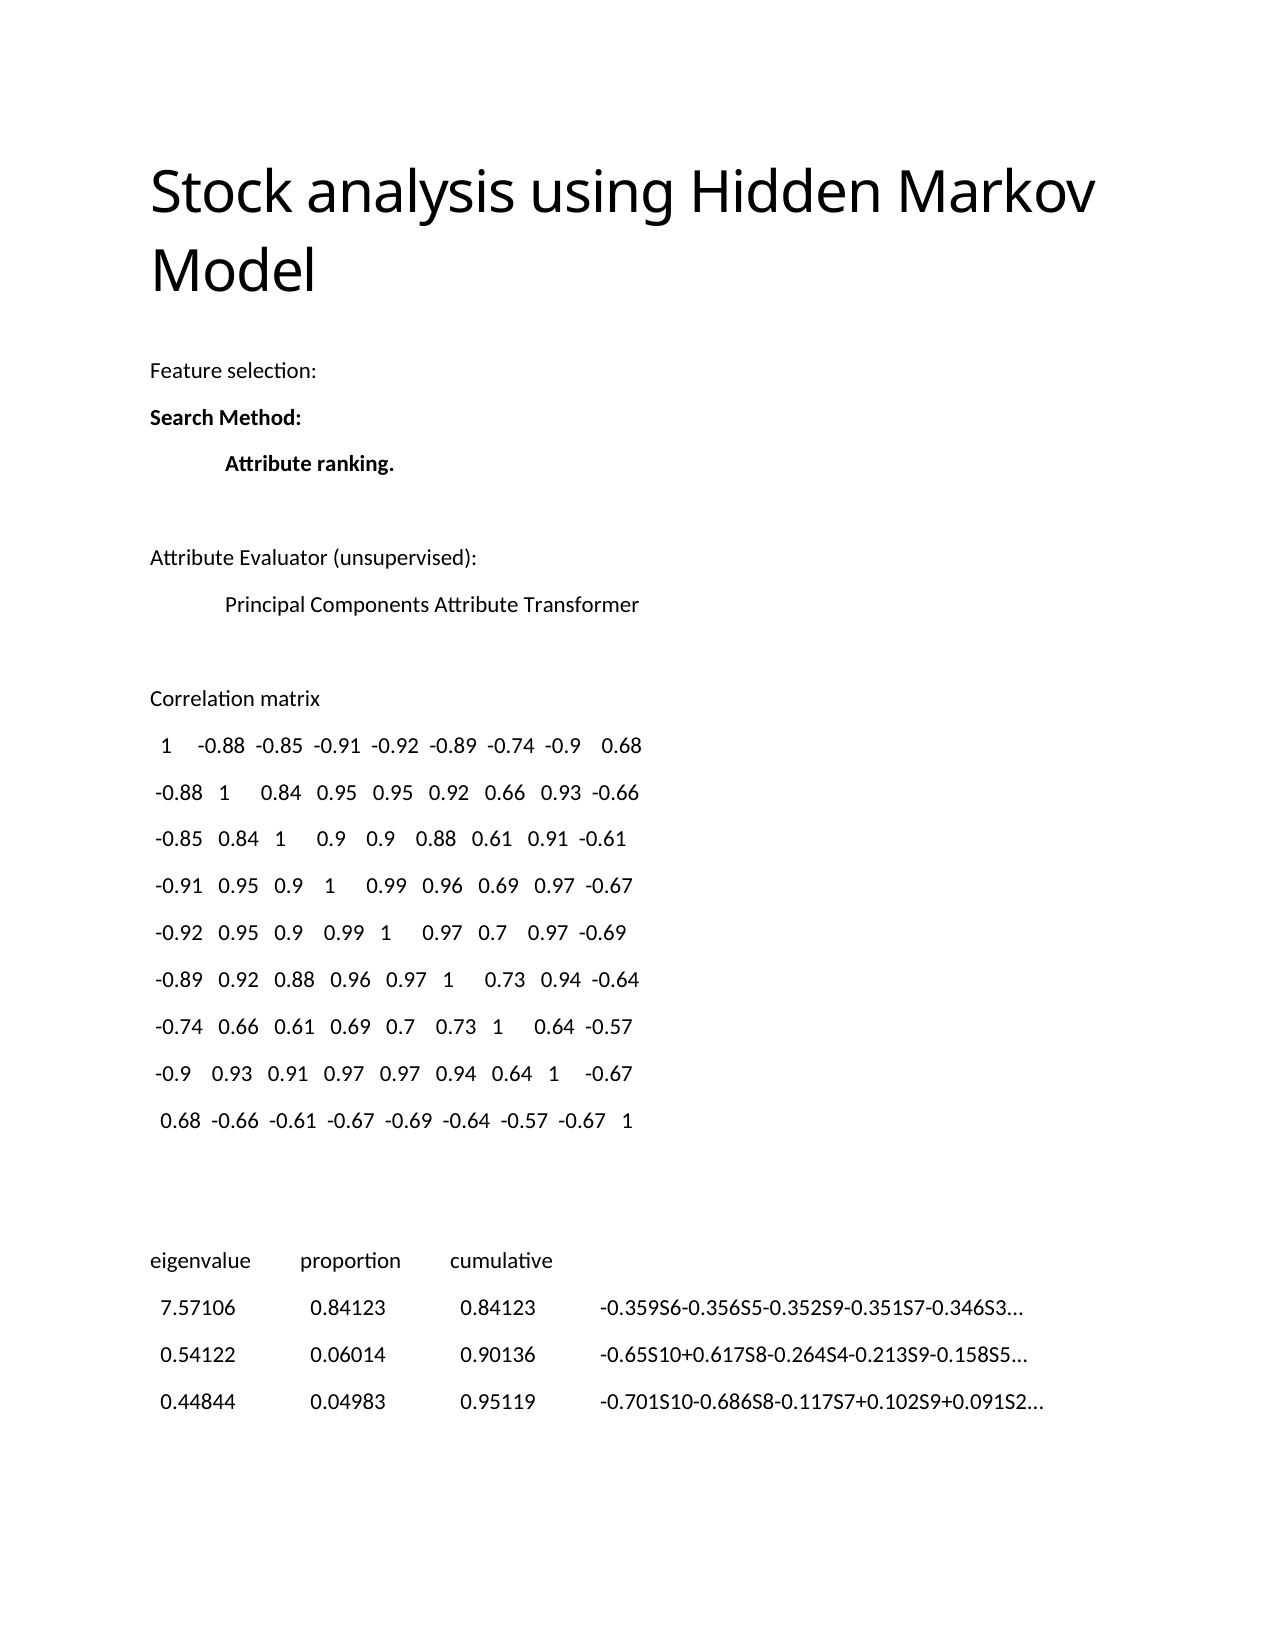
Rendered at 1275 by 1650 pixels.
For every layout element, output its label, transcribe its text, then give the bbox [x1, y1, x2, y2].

text -0.91 0.95 0.9 1 0.99 0.96 0.69 0.97 -0.67 [150, 871, 1125, 899]
text 0.54122 0.06014 0.90136 -0.65S10+0.617S8-0.264S4-0.213S9-0.158S5... [150, 1340, 1125, 1368]
text 7.57106 0.84123 0.84123 -0.359S6-0.356S5-0.352S9-0.351S7-0.346S3... [150, 1293, 1125, 1321]
text Correlation matrix [150, 684, 1125, 712]
title Stock analysis using Hidden Markov Model [150, 150, 1125, 309]
text 1 -0.88 -0.85 -0.91 -0.92 -0.89 -0.74 -0.9 0.68 [150, 731, 1125, 759]
text -0.88 1 0.84 0.95 0.95 0.92 0.66 0.93 -0.66 [150, 778, 1125, 806]
text -0.85 0.84 1 0.9 0.9 0.88 0.61 0.91 -0.61 [150, 824, 1125, 853]
text Attribute Evaluator (unsupervised): [150, 543, 1125, 571]
text Search Method: [150, 403, 1125, 431]
text Attribute ranking. [150, 449, 1125, 478]
text -0.89 0.92 0.88 0.96 0.97 1 0.73 0.94 -0.64 [150, 965, 1125, 993]
text 0.68 -0.66 -0.61 -0.67 -0.69 -0.64 -0.57 -0.67 1 [150, 1106, 1125, 1134]
text -0.92 0.95 0.9 0.99 1 0.97 0.7 0.97 -0.69 [150, 918, 1125, 946]
text Principal Components Attribute Transformer [150, 590, 1125, 618]
text -0.9 0.93 0.91 0.97 0.97 0.94 0.64 1 -0.67 [150, 1059, 1125, 1087]
text Feature selection: [150, 356, 1125, 384]
text 0.44844 0.04983 0.95119 -0.701S10-0.686S8-0.117S7+0.102S9+0.091S2... [150, 1387, 1125, 1415]
text eigenvalue proportion cumulative [150, 1246, 1125, 1274]
text -0.74 0.66 0.61 0.69 0.7 0.73 1 0.64 -0.57 [150, 1012, 1125, 1040]
